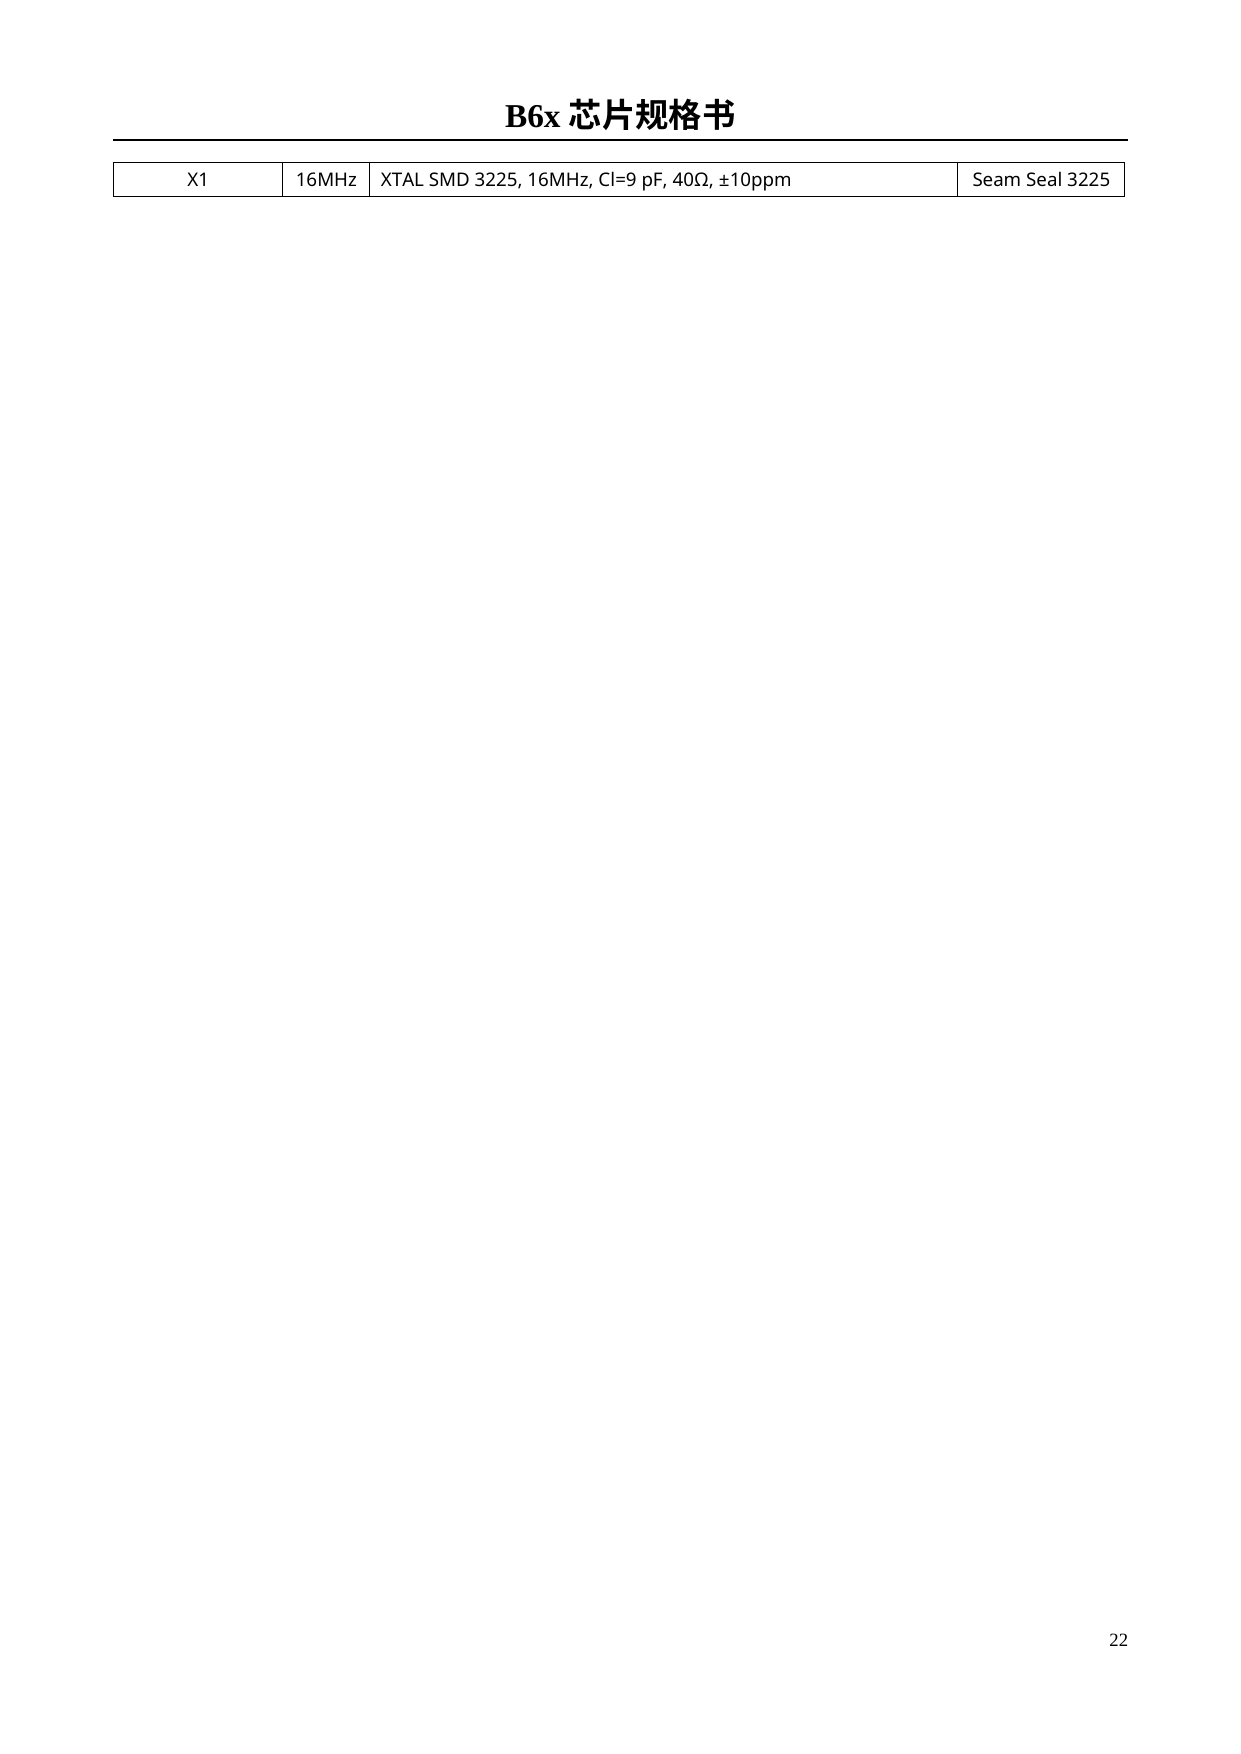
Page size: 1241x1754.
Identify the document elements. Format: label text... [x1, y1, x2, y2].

table_cell X1 [114, 163, 282, 196]
table_cell 16MHz [283, 163, 369, 196]
table_cell XTAL SMD 3225, 16MHz, Cl=9 pF, 40Ω, ±10ppm [370, 163, 957, 196]
table_cell Seam Seal 3225 [958, 163, 1124, 196]
